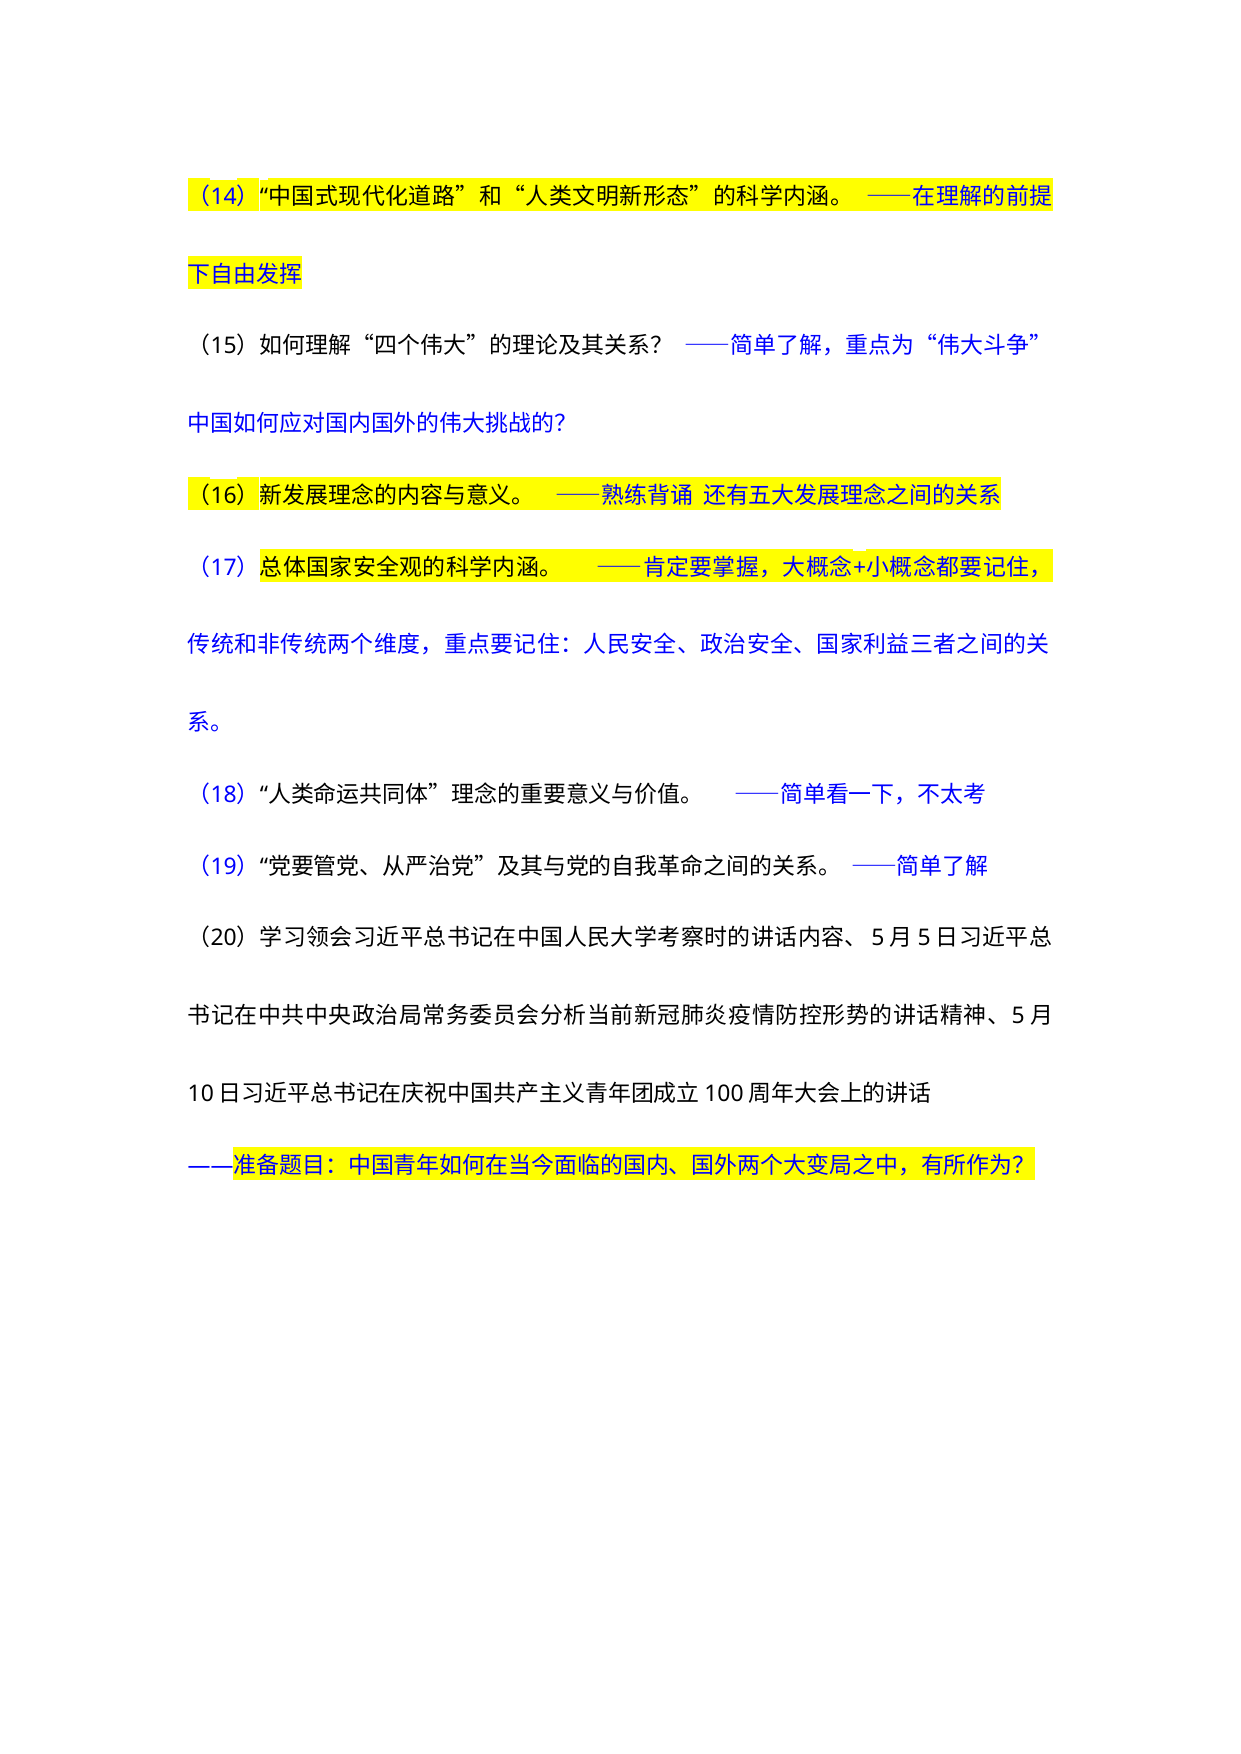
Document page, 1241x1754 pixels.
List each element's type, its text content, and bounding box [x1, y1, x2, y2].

list 总体国家安全观的科学内涵。 ——肯定要掌握，大概念+小概念都要记住，传统和非传统两个维度，重点要记住：人民安全、政治安全、国家利益三者之间的关系。 [187, 533, 1053, 753]
text ——准备题目：中国青年如何在当今面临的国内、国外两个大变局之中，有所作为？ [187, 1131, 1053, 1196]
list 如何理解“四个伟大”的理论及其关系？ ——简单了解，重点为“伟大斗争”，中国如何应对国内国外的伟大挑战的？ [187, 311, 1053, 454]
list “中国式现代化道路”和“人类文明新形态”的科学内涵。 ——在理解的前提下自由发挥 [187, 162, 1053, 305]
list “党要管党、从严治党”及其与党的自我革命之间的关系。 ——简单了解 [187, 832, 1053, 897]
list “人类命运共同体”理念的重要意义与价值。 ——简单看一下，不太考 [187, 760, 1053, 825]
list 学习领会习近平总书记在中国人民大学考察时的讲话内容、5月5日习近平总书记在中共中央政治局常务委员会分析当前新冠肺炎疫情防控形势的讲话精神、5月10日习近平总书记在庆祝中国共产主义青年团成立100周年大会上的讲话 [187, 903, 1053, 1124]
list 新发展理念的内容与意义。 ——熟练背诵 还有五大发展理念之间的关系 [187, 461, 1053, 526]
